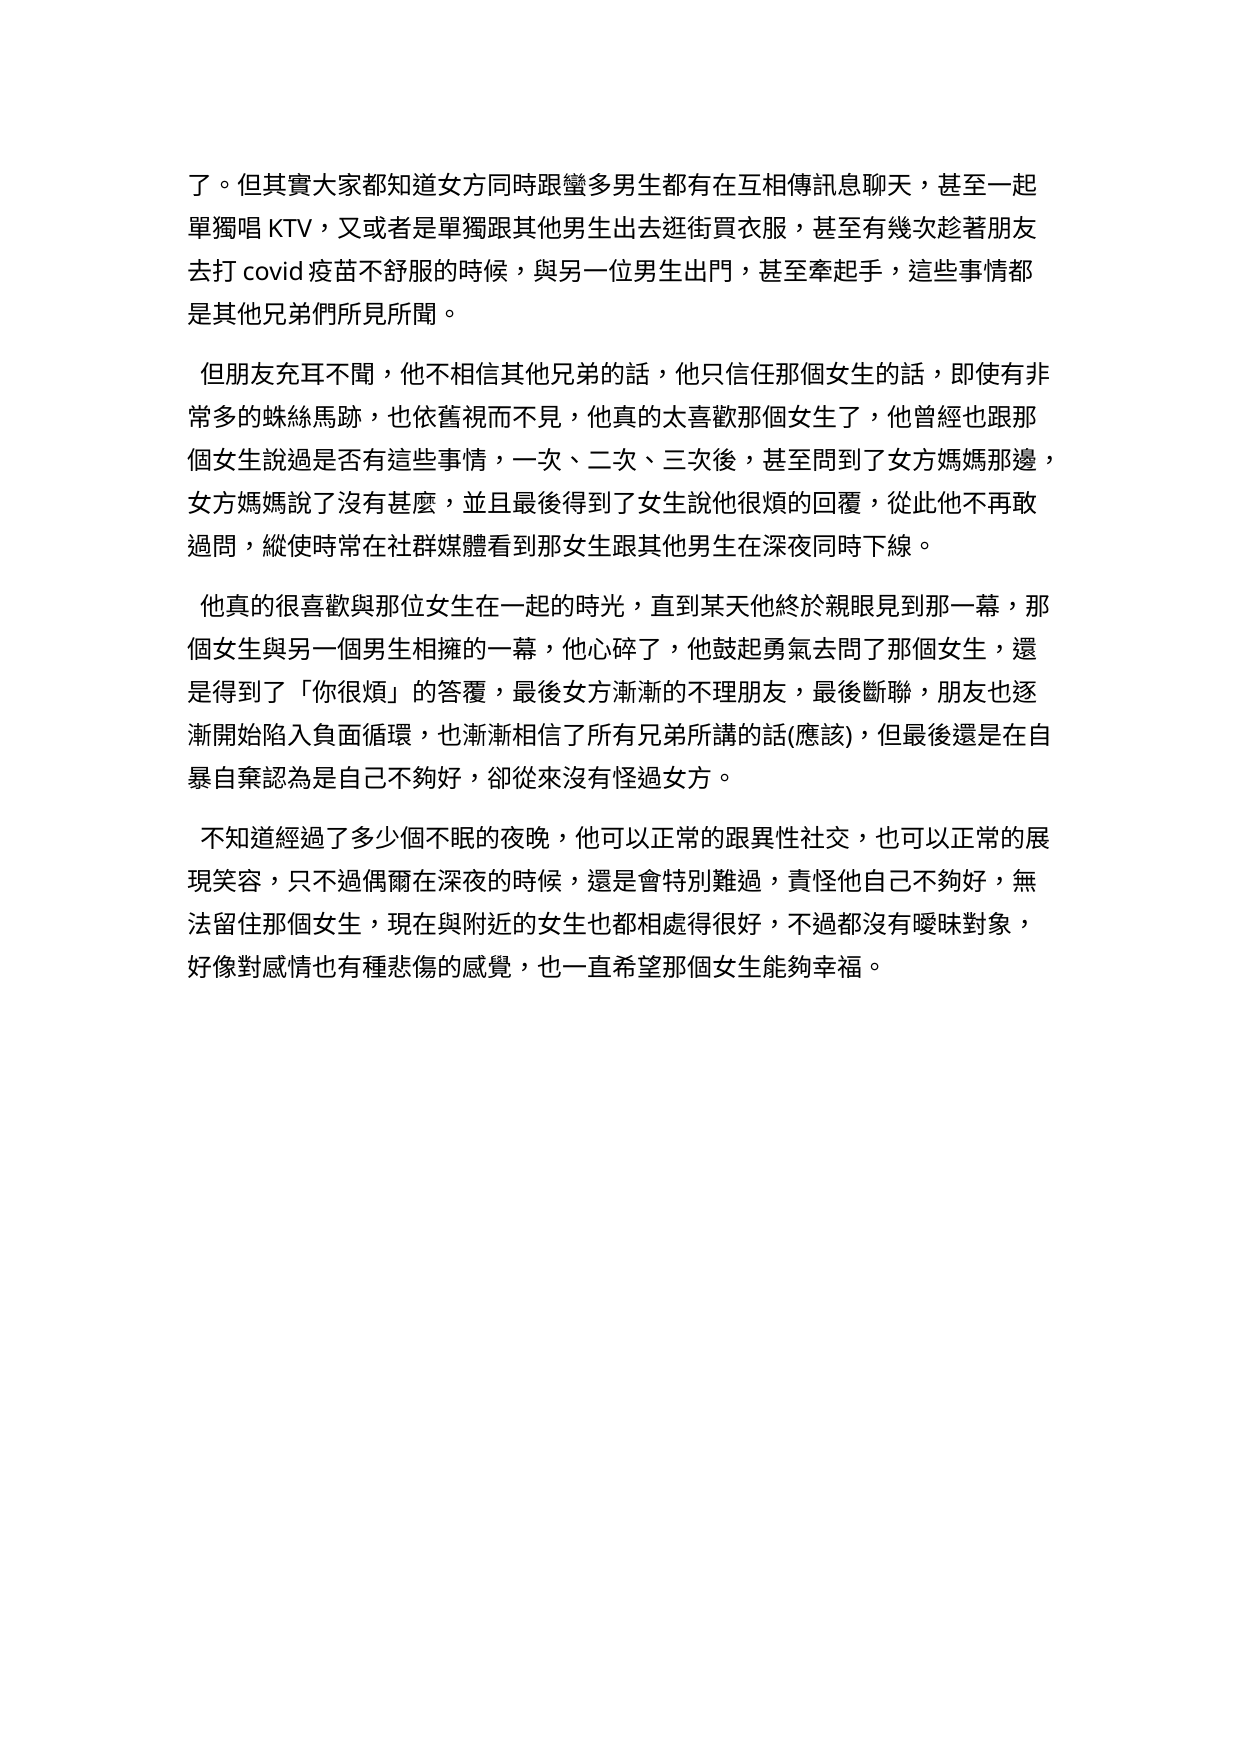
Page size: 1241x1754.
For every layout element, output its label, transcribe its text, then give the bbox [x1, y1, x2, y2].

text 他真的很喜歡與那位女生在一起的時光，直到某天他終於親眼見到那一幕，那個女生與另一個男生相擁的一幕，他心碎了，他鼓起勇氣去問了那個女生，還是得到了「你很煩」的答覆，最後女方漸漸的不理朋友，最後斷聯，朋友也逐漸開始陷入負面循環，也漸漸相信了所有兄弟所講的話(應該)，但最後還是在自暴自棄認為是自己不夠好，卻從來沒有怪過女方。 [187, 586, 1053, 796]
text 但朋友充耳不聞，他不相信其他兄弟的話，他只信任那個女生的話，即使有非常多的蛛絲馬跡，也依舊視而不見，他真的太喜歡那個女生了，他曾經也跟那個女生說過是否有這些事情，一次、二次、三次後，甚至問到了女方媽媽那邊，女方媽媽說了沒有甚麼，並且最後得到了女生說他很煩的回覆，從此他不再敢過問，縱使時常在社群媒體看到那女生跟其他男生在深夜同時下線。 [187, 353, 1053, 563]
text 不知道經過了多少個不眠的夜晚，他可以正常的跟異性社交，也可以正常的展現笑容，只不過偶爾在深夜的時候，還是會特別難過，責怪他自己不夠好，無法留住那個女生，現在與附近的女生也都相處得很好，不過都沒有曖昧對象，好像對感情也有種悲傷的感覺，也一直希望那個女生能夠幸福。 [187, 818, 1053, 984]
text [187, 164, 1053, 331]
